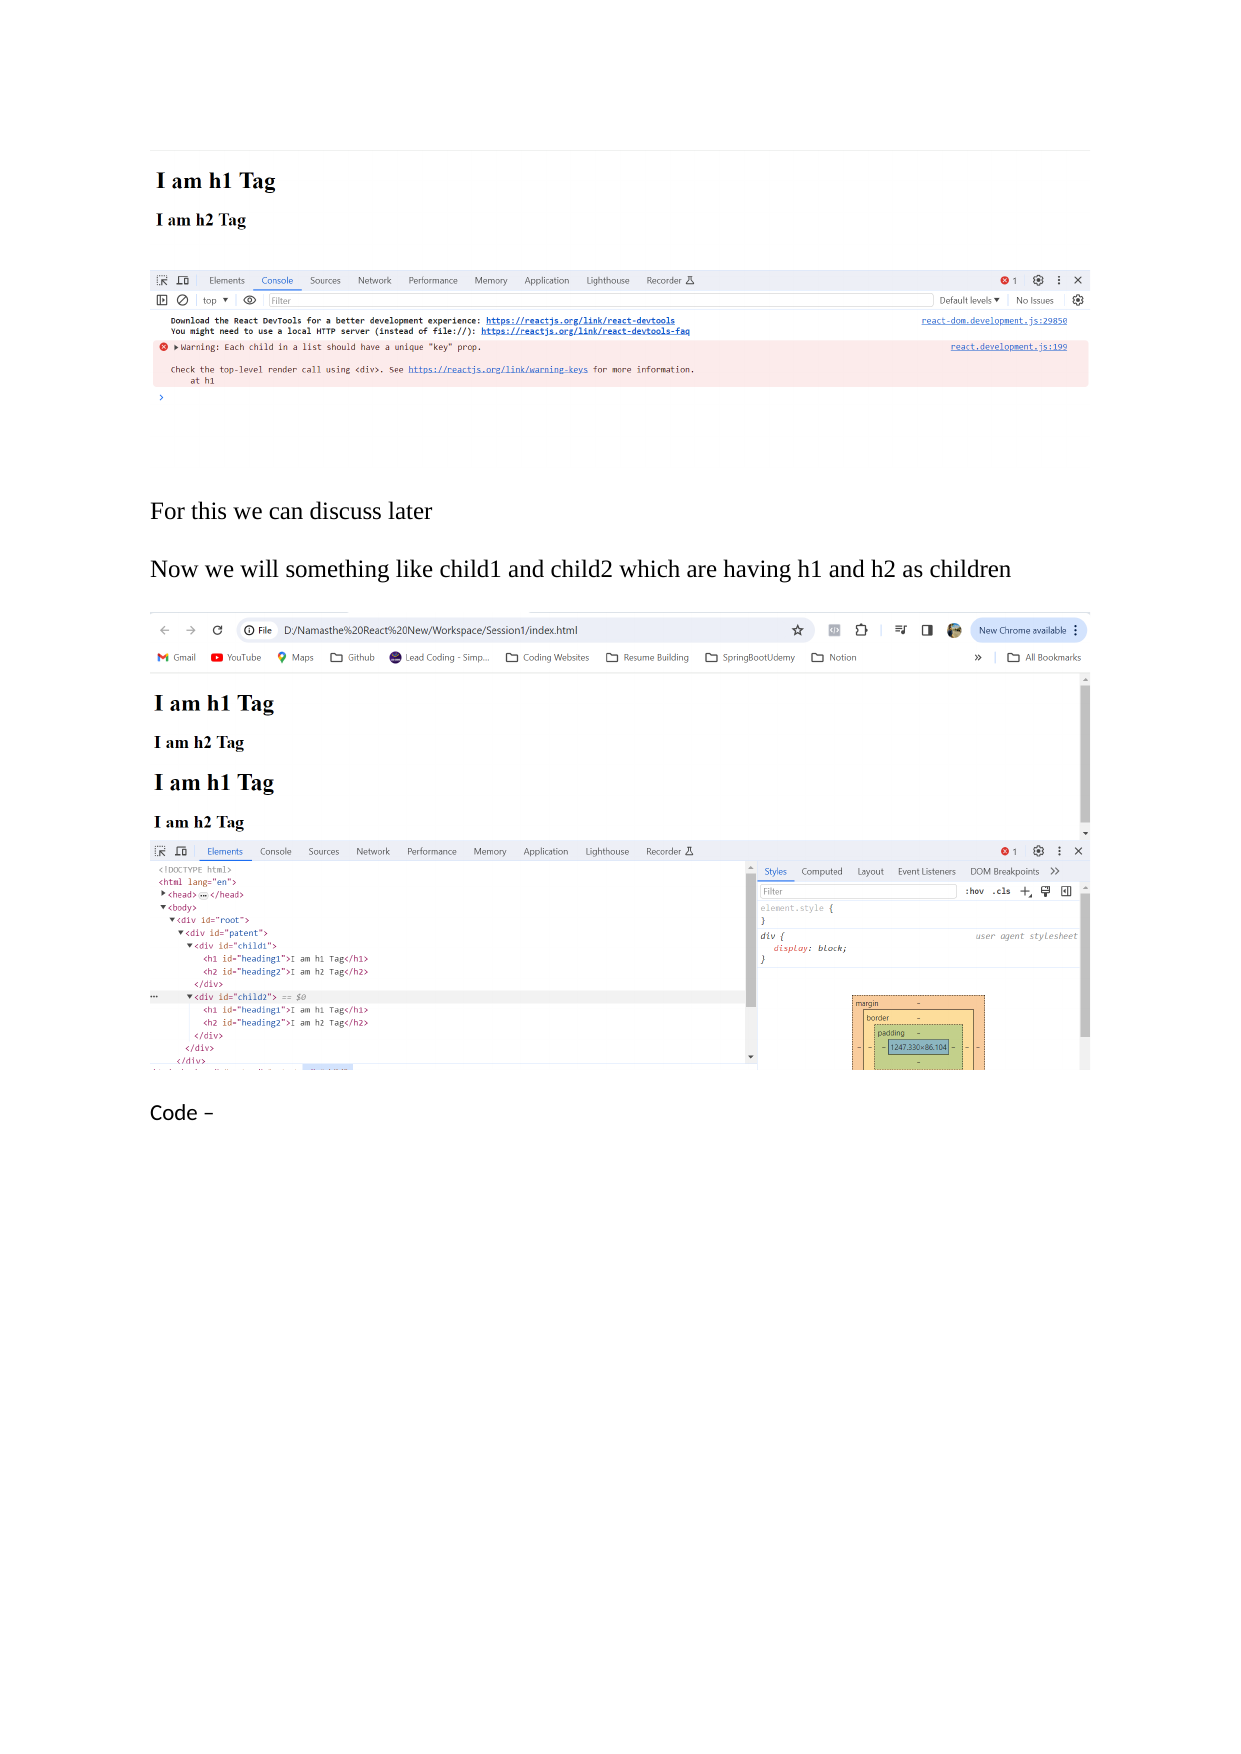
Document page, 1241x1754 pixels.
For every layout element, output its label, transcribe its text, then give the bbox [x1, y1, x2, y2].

text Now we will something like child1 and child2 which are having h1 and h2 as children [150, 554, 1090, 583]
picture [150, 150, 1091, 468]
picture [150, 612, 1091, 1070]
text For this we can discuss later [150, 496, 1090, 525]
text Code – [150, 1098, 1090, 1127]
